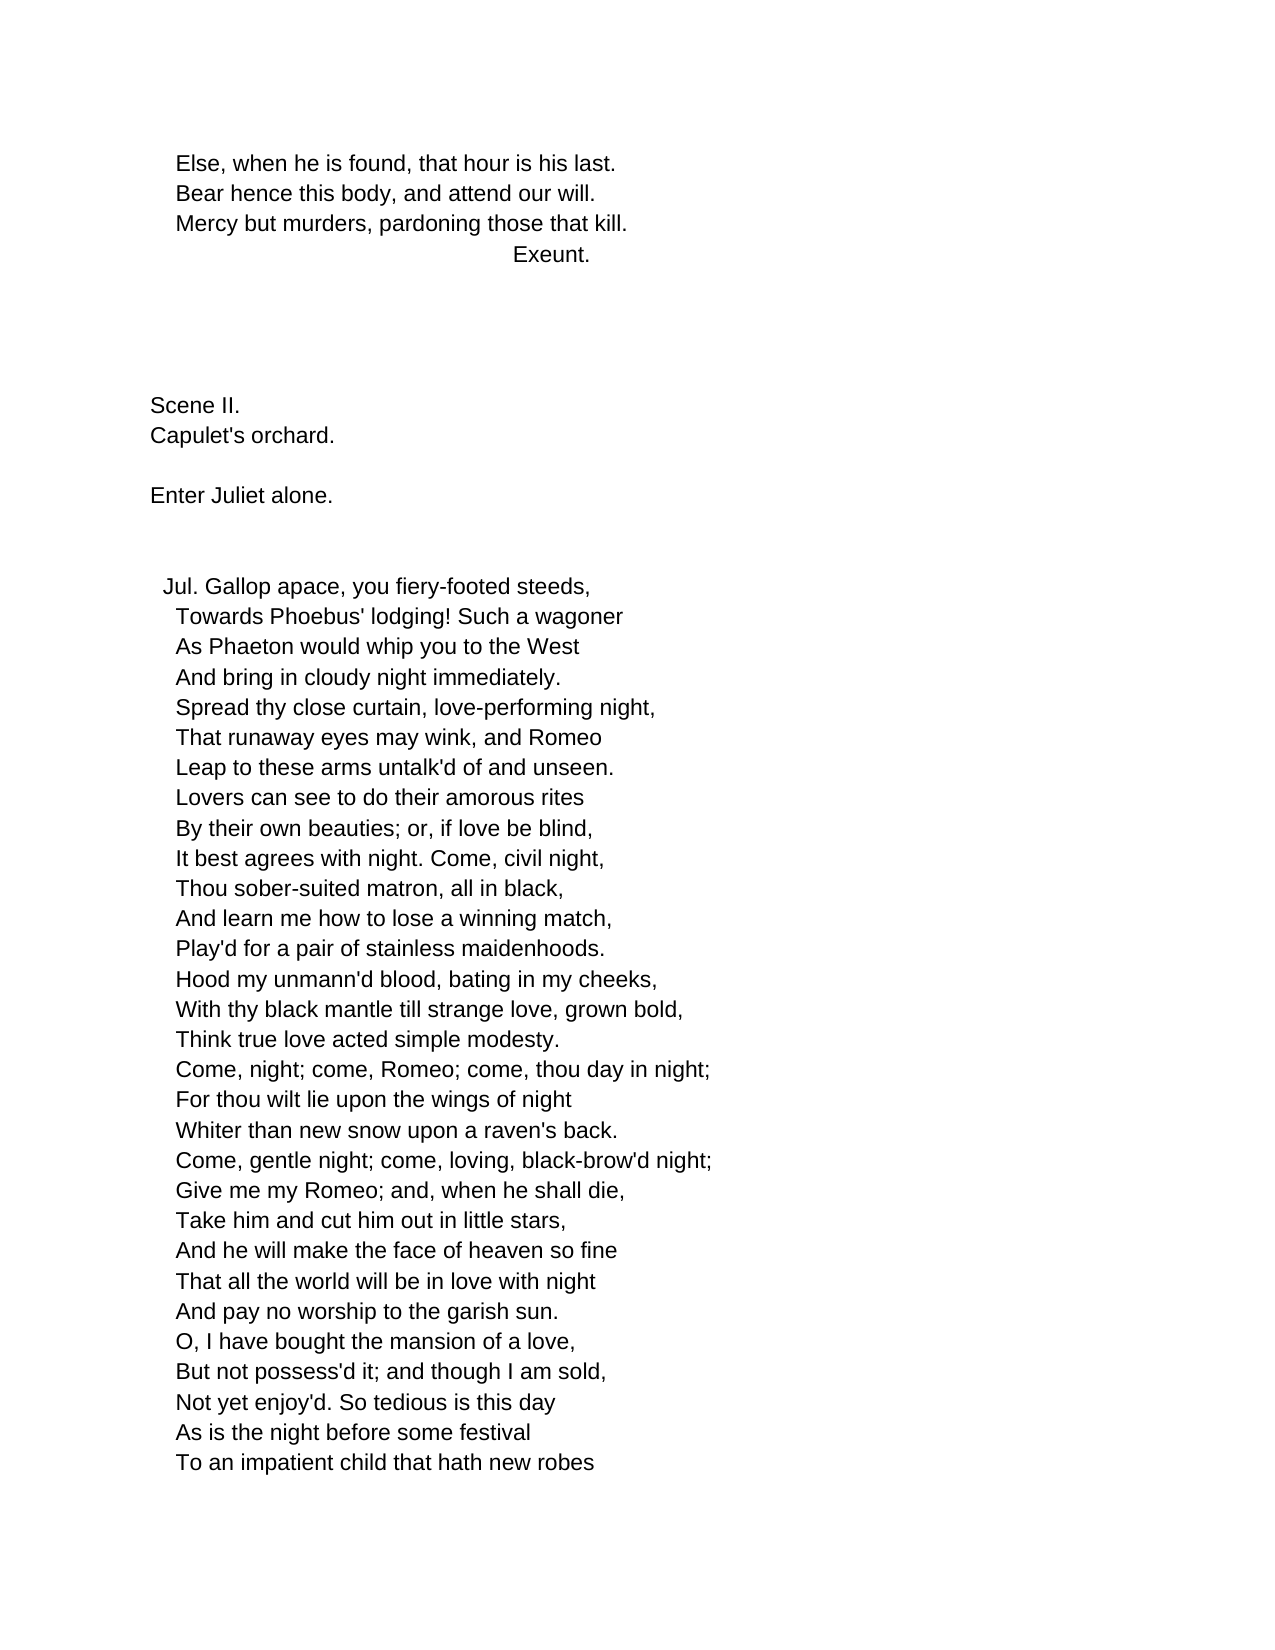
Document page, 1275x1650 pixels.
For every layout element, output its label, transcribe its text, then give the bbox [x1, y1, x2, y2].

text As is the night before some festival [150, 1419, 1125, 1445]
text Come, night; come, Romeo; come, thou day in night; [150, 1056, 1125, 1083]
text Scene II. [150, 392, 1125, 418]
text By their own beauties; or, if love be blind, [150, 814, 1125, 841]
text That all the world will be in love with night [150, 1268, 1125, 1294]
text That runaway eyes may wink, and Romeo [150, 724, 1125, 750]
text Thou sober-suited matron, all in black, [150, 875, 1125, 901]
text Whiter than new snow upon a raven's back. [150, 1117, 1125, 1143]
text Lovers can see to do their amorous rites [150, 784, 1125, 811]
text And learn me how to lose a winning match, [150, 905, 1125, 932]
text Exeunt. [150, 241, 1125, 267]
text Jul. Gallop apace, you fiery-footed steeds, [150, 573, 1125, 599]
text To an impatient child that hath new robes [150, 1449, 1125, 1475]
text And pay no worship to the garish sun. [150, 1298, 1125, 1324]
text Enter Juliet alone. [150, 482, 1125, 509]
text Take him and cut him out in little stars, [150, 1207, 1125, 1234]
text Think true love acted simple modesty. [150, 1026, 1125, 1052]
text For thou wilt lie upon the wings of night [150, 1086, 1125, 1113]
text It best agrees with night. Come, civil night, [150, 845, 1125, 871]
text Bear hence this body, and attend our will. [150, 180, 1125, 207]
text Not yet enjoy'd. So tedious is this day [150, 1388, 1125, 1415]
text Play'd for a pair of stainless maidenhoods. [150, 935, 1125, 962]
text And he will make the face of heaven so fine [150, 1237, 1125, 1264]
text As Phaeton would whip you to the West [150, 633, 1125, 660]
text Give me my Romeo; and, when he shall die, [150, 1177, 1125, 1203]
text Towards Phoebus' lodging! Such a wagoner [150, 603, 1125, 629]
text Hood my unmann'd blood, bating in my cheeks, [150, 966, 1125, 992]
text Leap to these arms untalk'd of and unseen. [150, 754, 1125, 781]
text O, I have bought the mansion of a love, [150, 1328, 1125, 1354]
text Else, when he is found, that hour is his last. [150, 150, 1125, 176]
text Mercy but murders, pardoning those that kill. [150, 210, 1125, 237]
text And bring in cloudy night immediately. [150, 663, 1125, 690]
text With thy black mantle till strange love, grown bold, [150, 996, 1125, 1022]
text Spread thy close curtain, love-performing night, [150, 694, 1125, 720]
text Capulet's orchard. [150, 422, 1125, 448]
text But not possess'd it; and though I am sold, [150, 1358, 1125, 1385]
text Come, gentle night; come, loving, black-brow'd night; [150, 1147, 1125, 1173]
